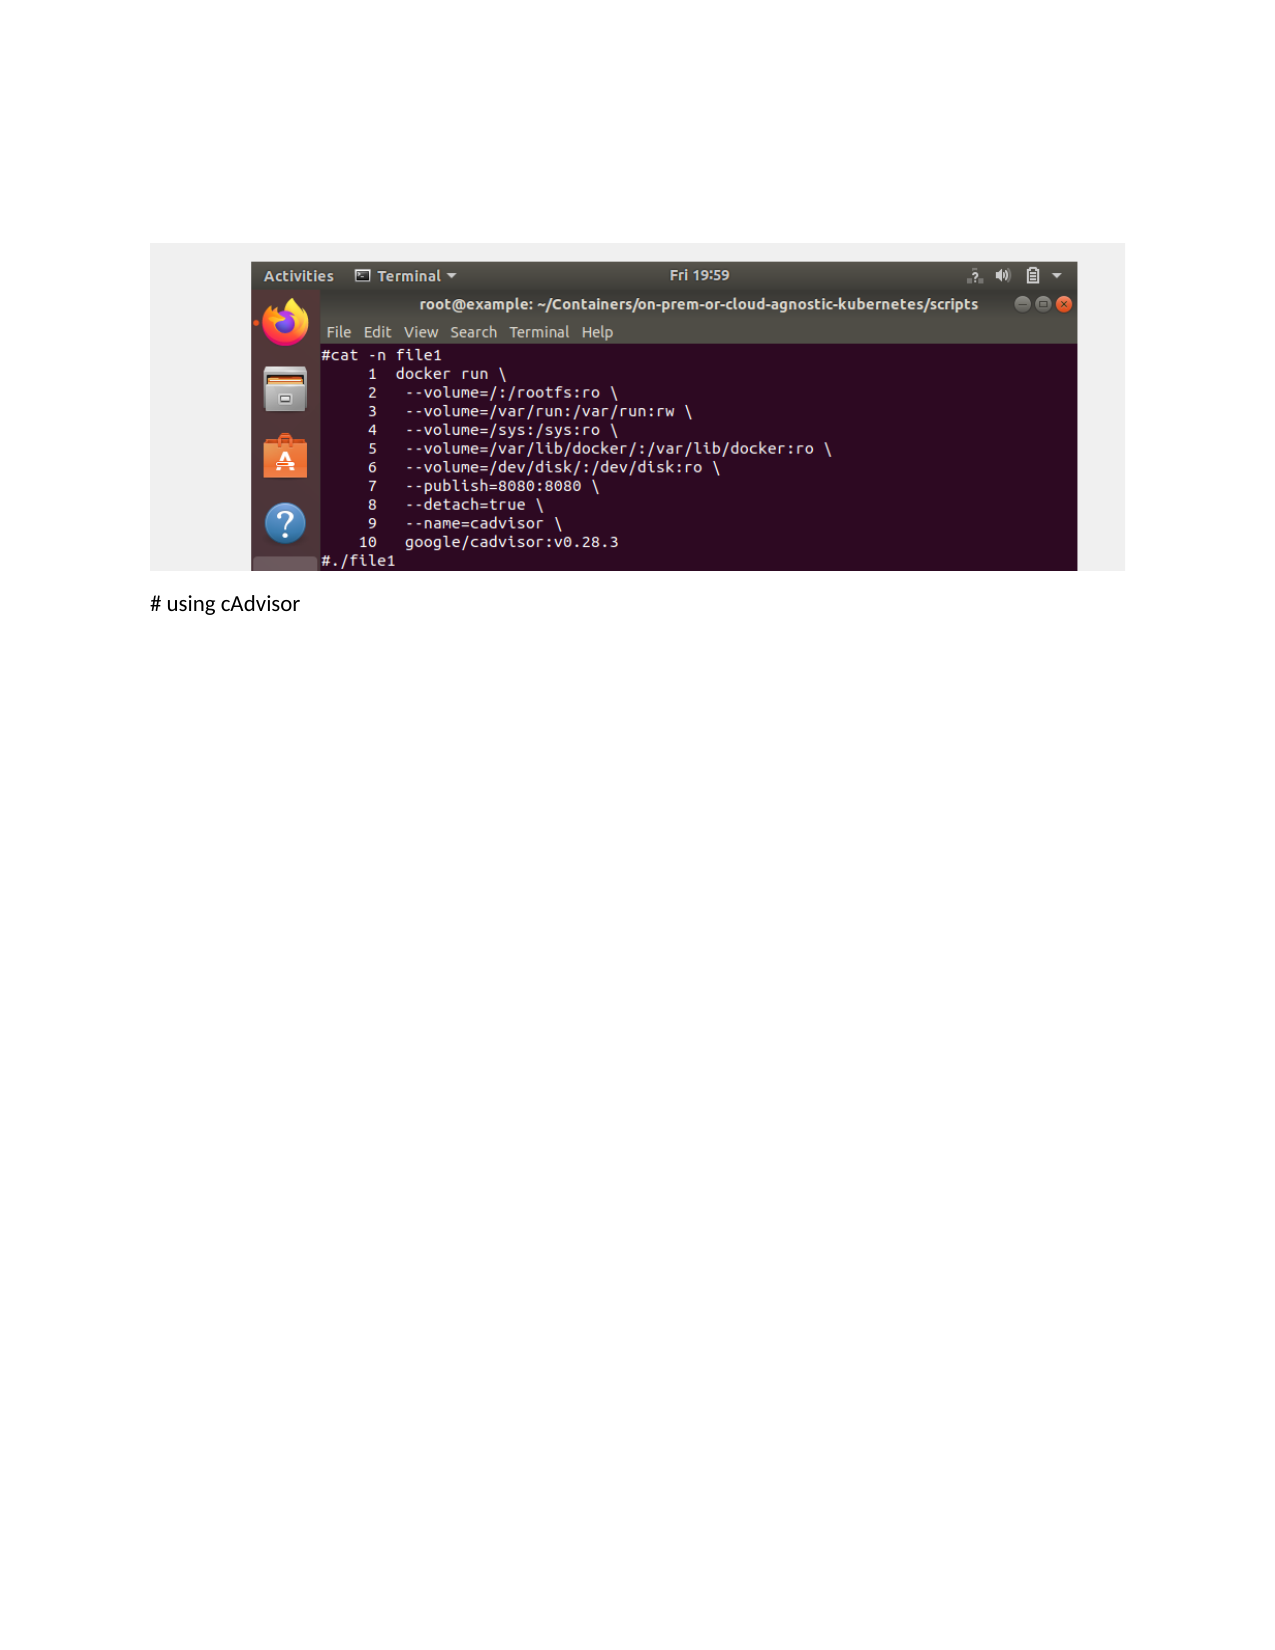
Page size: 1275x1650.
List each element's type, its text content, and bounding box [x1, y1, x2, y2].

text # using cAdvisor [150, 589, 1125, 617]
picture [150, 243, 1125, 571]
